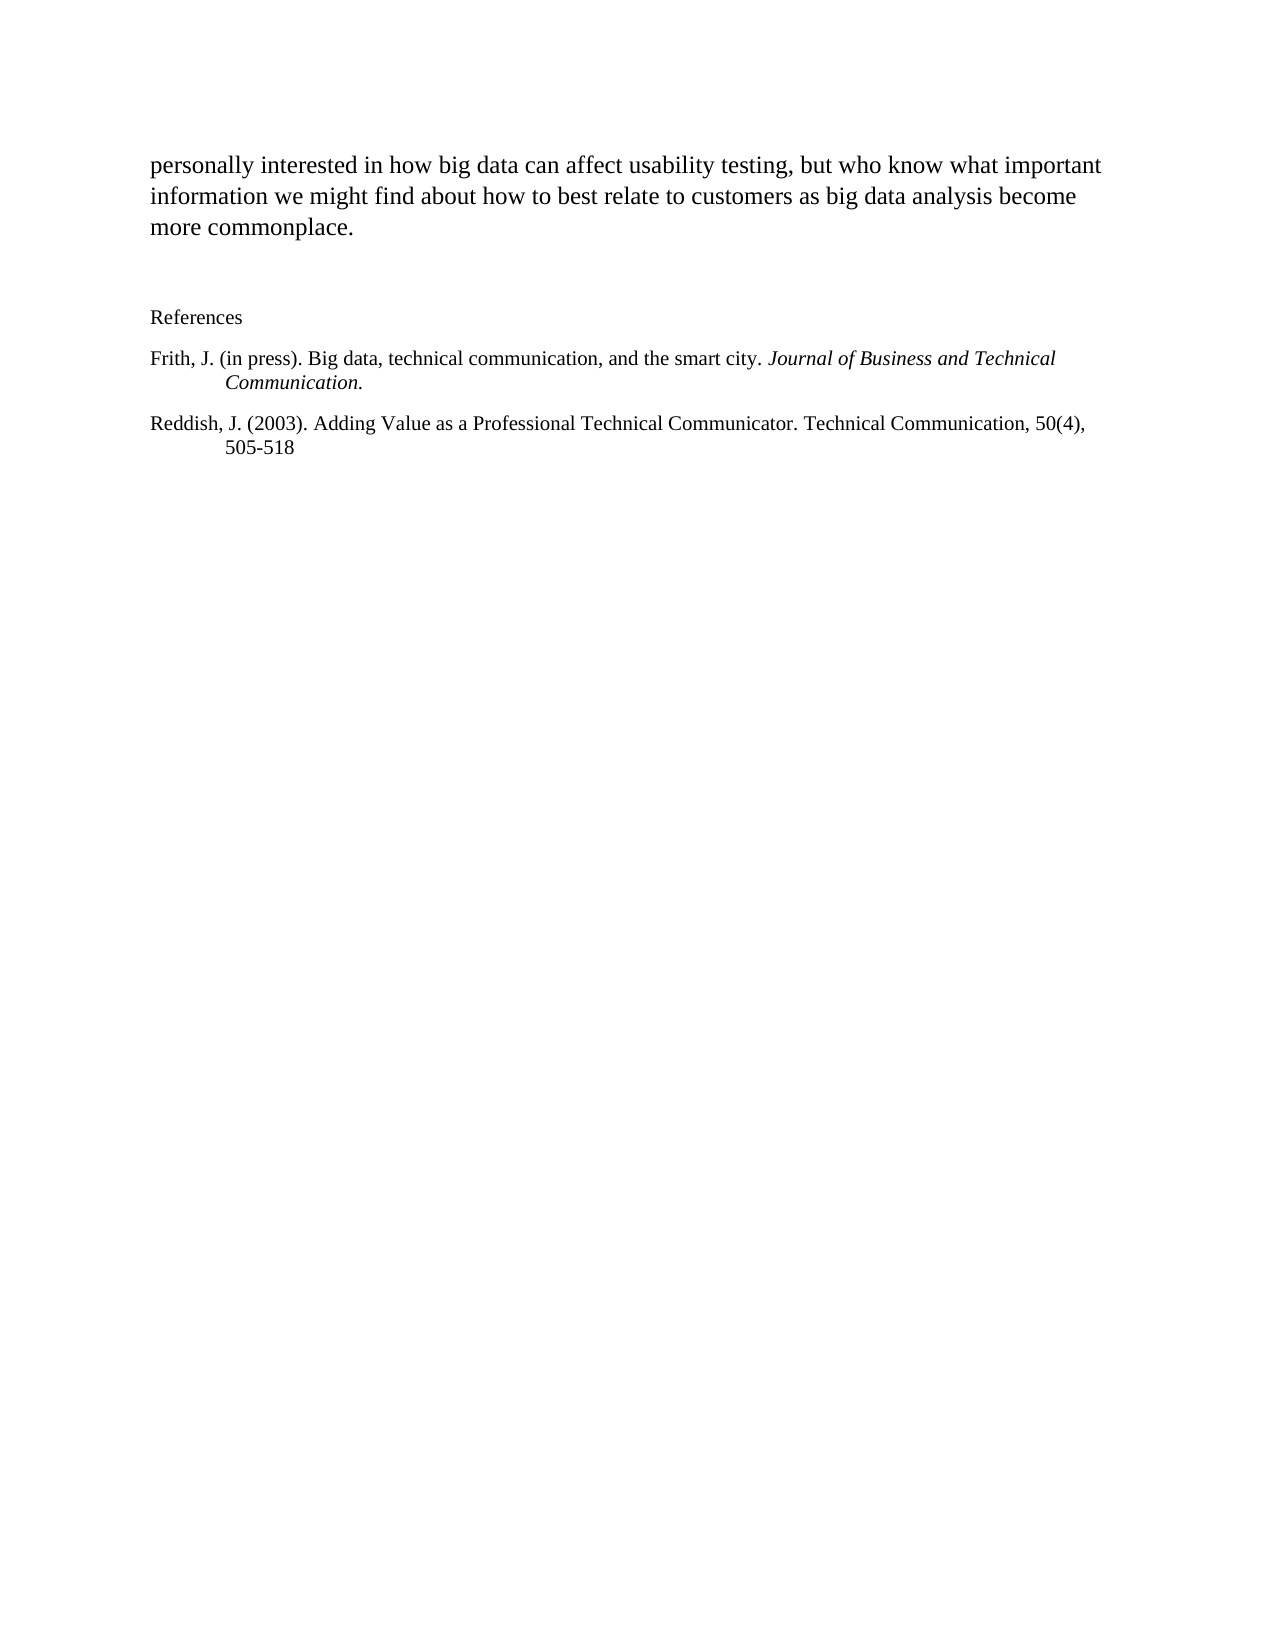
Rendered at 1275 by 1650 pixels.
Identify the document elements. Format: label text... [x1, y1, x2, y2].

text Frith, J. (in press). Big data, technical communication, and the smart city. Journal of Business and Technical Communication. [150, 346, 1125, 394]
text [150, 150, 1125, 241]
text Reddish, J. (2003). Adding Value as a Professional Technical Communicator. Technical Communication, 50(4), 505-518 [150, 411, 1125, 459]
text References [150, 305, 1125, 329]
